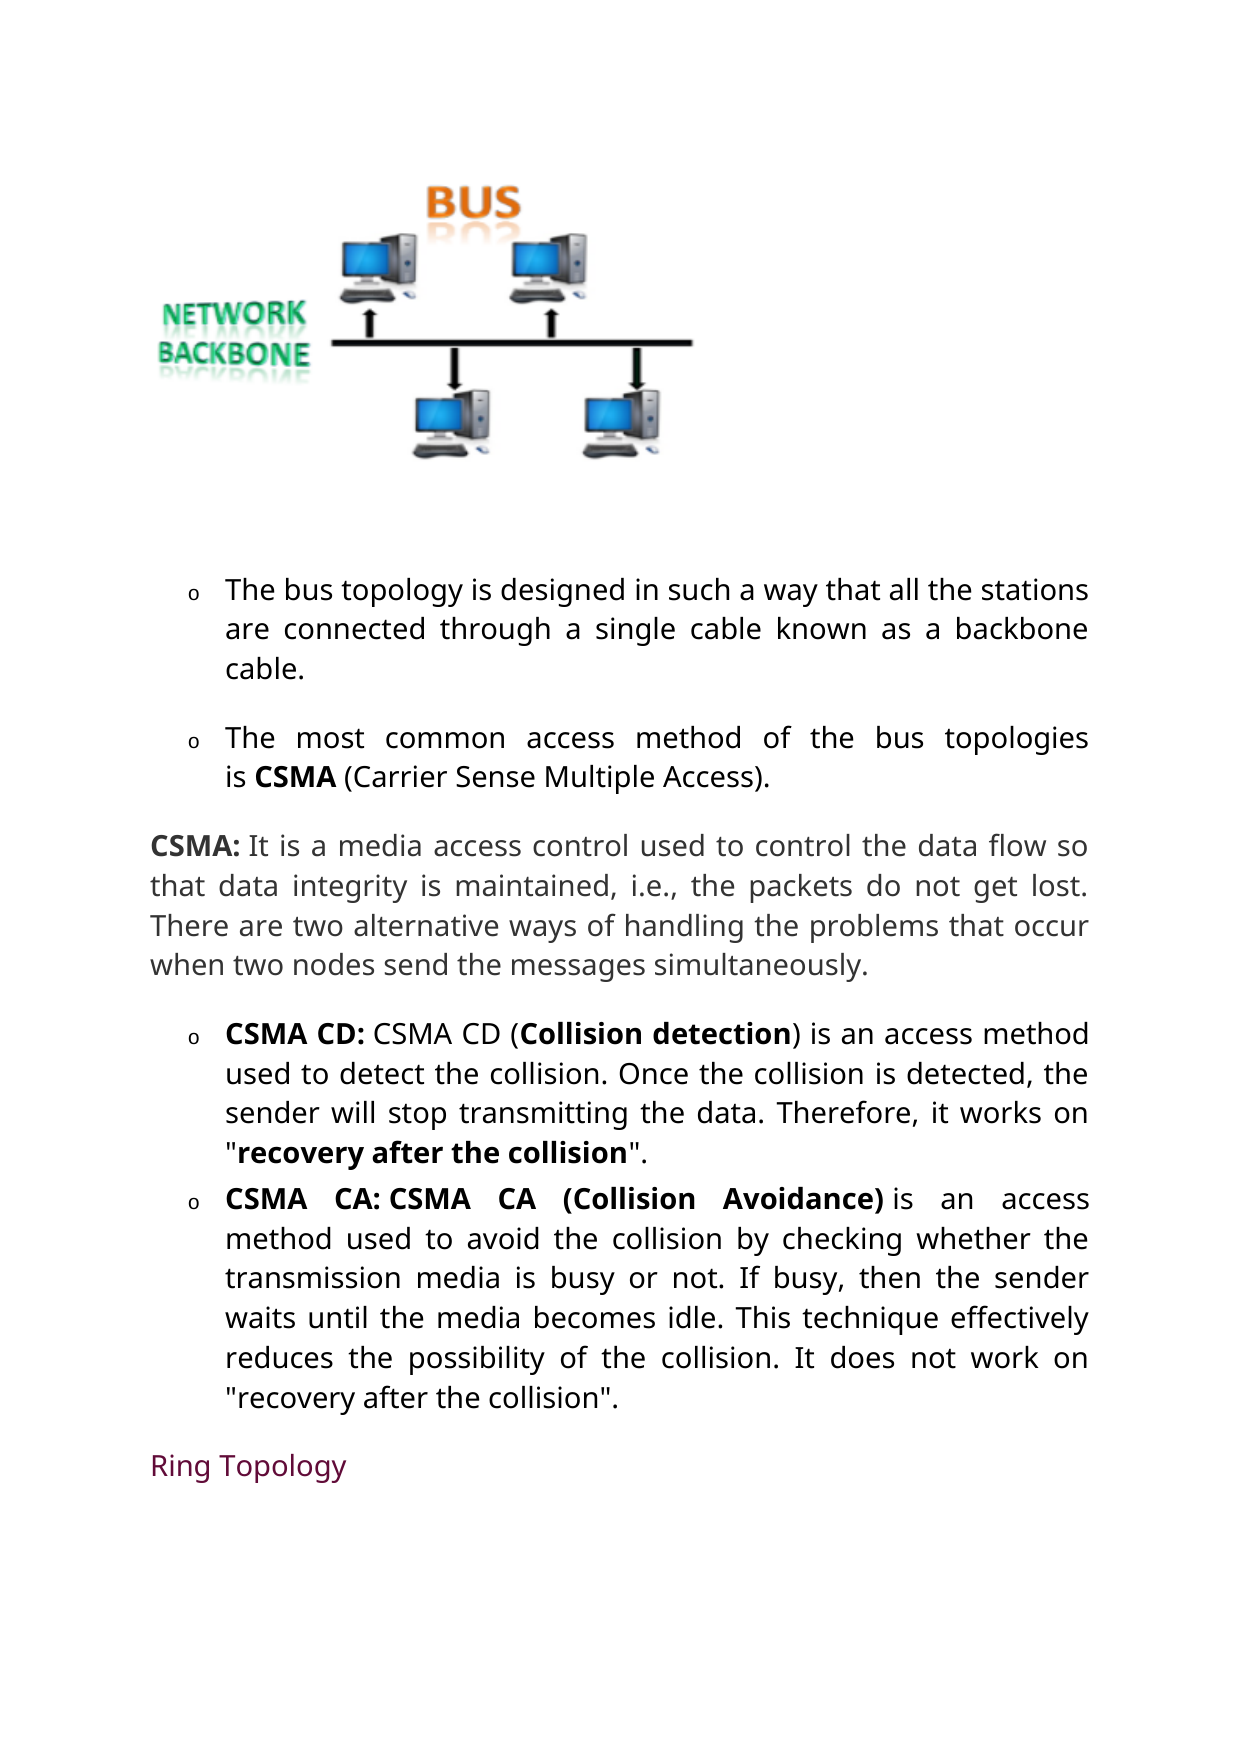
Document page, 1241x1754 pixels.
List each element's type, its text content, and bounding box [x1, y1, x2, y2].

picture [150, 150, 710, 563]
subtitle Ring Topology [150, 1446, 1090, 1485]
list CSMA CA: CSMA CA (Collision Avoidance) is an access method used to avoid the collision by checking whether the transmission media is busy or not. If busy, then the sender waits until the media becomes idle. This technique effectively reduces the possibility of the collision. It does not work on "recovery after the collision". [187, 1178, 1090, 1417]
text CSMA: It is a media access control used to control the data flow so that data integrity is maintained, i.e., the packets do not get lost. There are two alternative ways of handling the problems that occur when two nodes send the messages simultaneously. [150, 826, 1090, 984]
list CSMA CD: CSMA CD (Collision detection) is an access method used to detect the collision. Once the collision is detected, the sender will stop transmitting the data. Therefore, it works on "recovery after the collision". [187, 1013, 1090, 1172]
list The bus topology is designed in such a way that all the stations are connected through a single cable known as a backbone cable. [187, 569, 1090, 688]
list The most common access method of the bus topologies is CSMA (Carrier Sense Multiple Access). [187, 717, 1090, 796]
